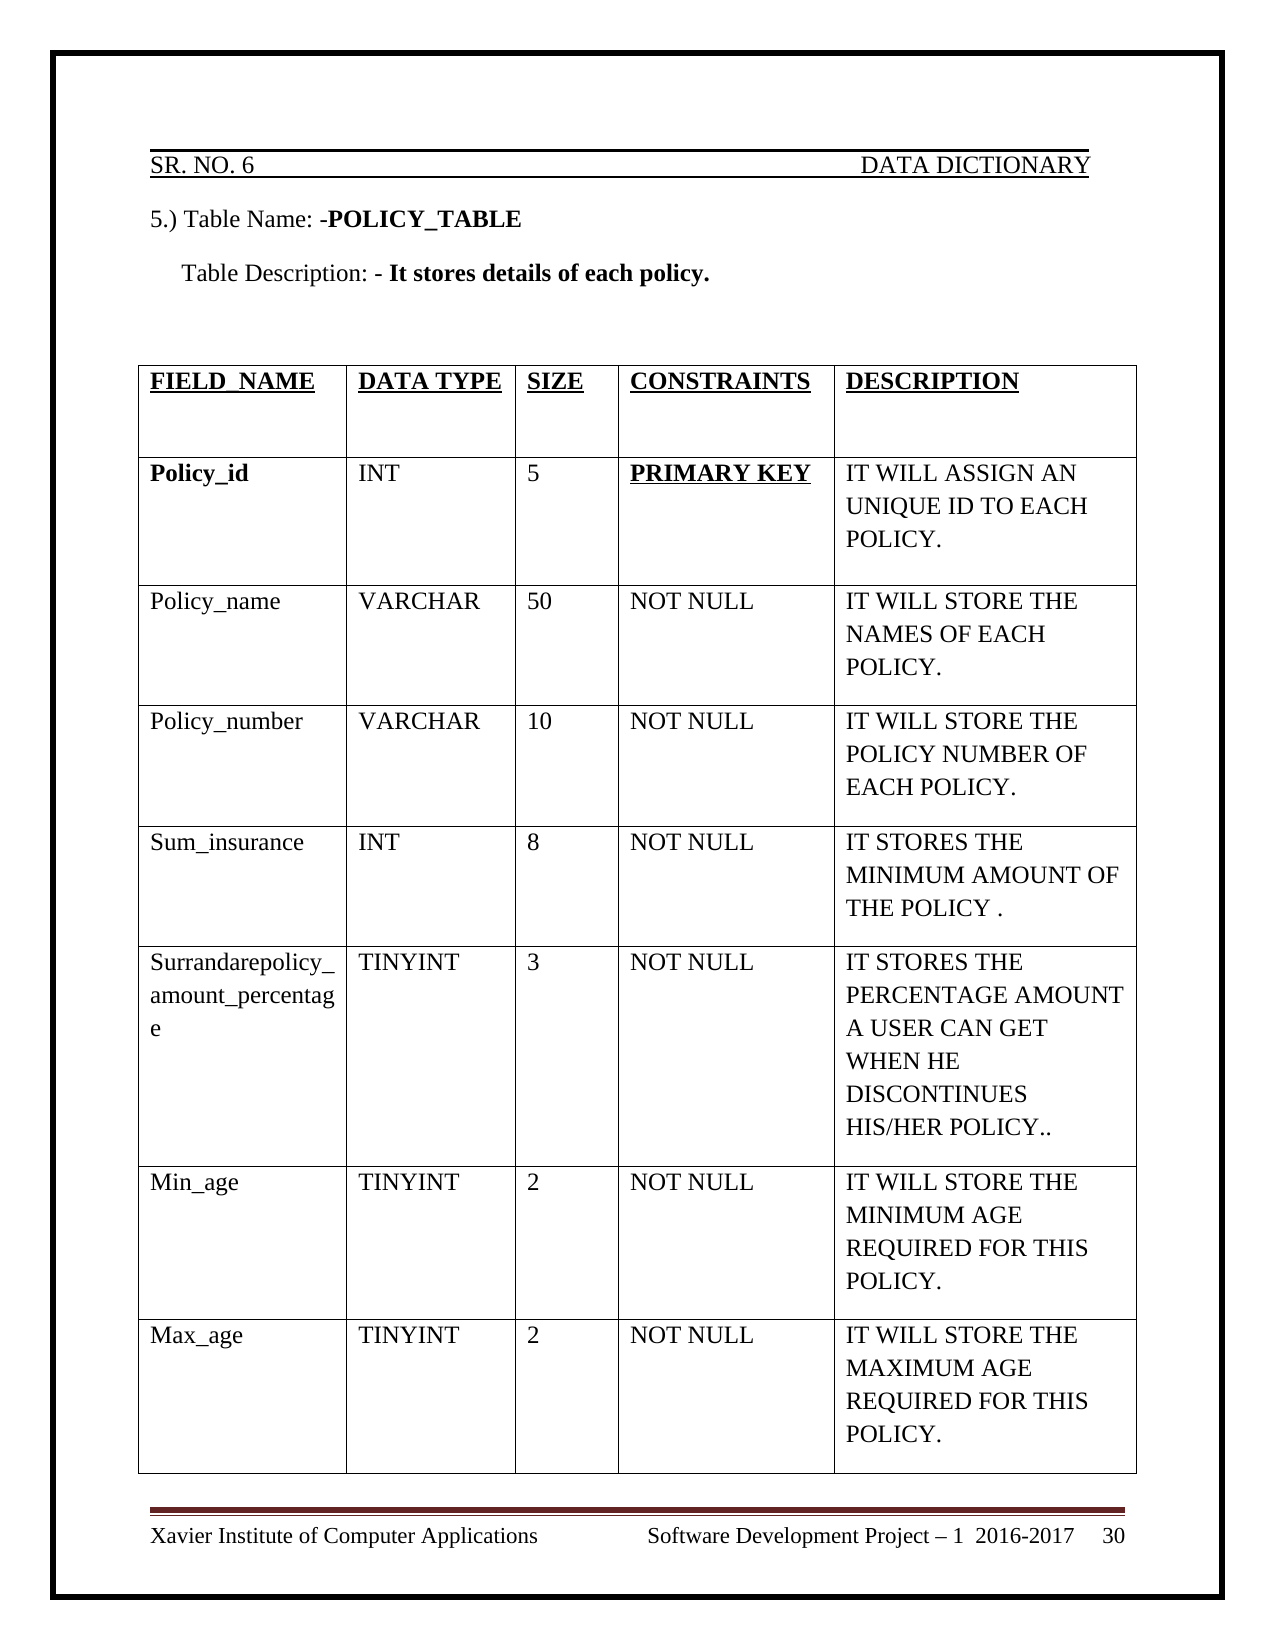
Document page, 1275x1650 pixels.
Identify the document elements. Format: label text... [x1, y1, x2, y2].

table_cell NOT NULL [619, 706, 834, 826]
table_cell INT [347, 458, 515, 585]
table_cell TINYINT [347, 1167, 515, 1319]
table_cell 3 [516, 947, 618, 1166]
table_cell 2 [516, 1320, 618, 1473]
table_cell VARCHAR [347, 586, 515, 705]
table_cell Policy_id [139, 458, 346, 585]
text SR. NO. 6 DATA DICTIONARY [150, 150, 1125, 179]
table_header SIZE [516, 366, 618, 457]
table_header FIELD_NAME [139, 366, 346, 457]
table_cell 50 [516, 586, 618, 705]
table_cell NOT NULL [619, 586, 834, 705]
table_cell IT WILL STORE THE MINIMUM AGE REQUIRED FOR THIS POLICY. [835, 1167, 1136, 1319]
table_cell 10 [516, 706, 618, 826]
table_cell IT WILL ASSIGN AN UNIQUE ID TO EACH POLICY. [835, 458, 1136, 585]
table_header DATA TYPE [347, 366, 515, 457]
table_cell INT [347, 827, 515, 946]
table_cell IT WILL STORE THE NAMES OF EACH POLICY. [835, 586, 1136, 705]
table_cell IT STORES THE MINIMUM AMOUNT OF THE POLICY . [835, 827, 1136, 946]
table_cell Surrandarepolicy_amount_percentage [139, 947, 346, 1166]
table_cell Policy_name [139, 586, 346, 705]
table_cell Max_age [139, 1320, 346, 1473]
table_cell IT WILL STORE THE POLICY NUMBER OF EACH POLICY. [835, 706, 1136, 826]
table_cell 2 [516, 1167, 618, 1319]
table_cell VARCHAR [347, 706, 515, 826]
table_cell IT WILL STORE THE MAXIMUM AGE REQUIRED FOR THIS POLICY. [835, 1320, 1136, 1473]
table_cell PRIMARY KEY [619, 458, 834, 585]
table_cell Sum_insurance [139, 827, 346, 946]
table_cell TINYINT [347, 947, 515, 1166]
table_cell 5 [516, 458, 618, 585]
table_cell Min_age [139, 1167, 346, 1319]
table_header DESCRIPTION [835, 366, 1136, 457]
table_cell NOT NULL [619, 947, 834, 1166]
table_cell NOT NULL [619, 1167, 834, 1319]
text 5.) Table Name: -POLICY_TABLE [150, 204, 1125, 233]
table_cell 8 [516, 827, 618, 946]
table_cell NOT NULL [619, 827, 834, 946]
table_cell TINYINT [347, 1320, 515, 1473]
table_cell NOT NULL [619, 1320, 834, 1473]
table_cell IT STORES THE PERCENTAGE AMOUNT A USER CAN GET WHEN HE DISCONTINUES HIS/HER POLICY.. [835, 947, 1136, 1166]
text Table Description: - It stores details of each policy. [150, 258, 1125, 286]
table_header CONSTRAINTS [619, 366, 834, 457]
table_cell Policy_number [139, 706, 346, 826]
